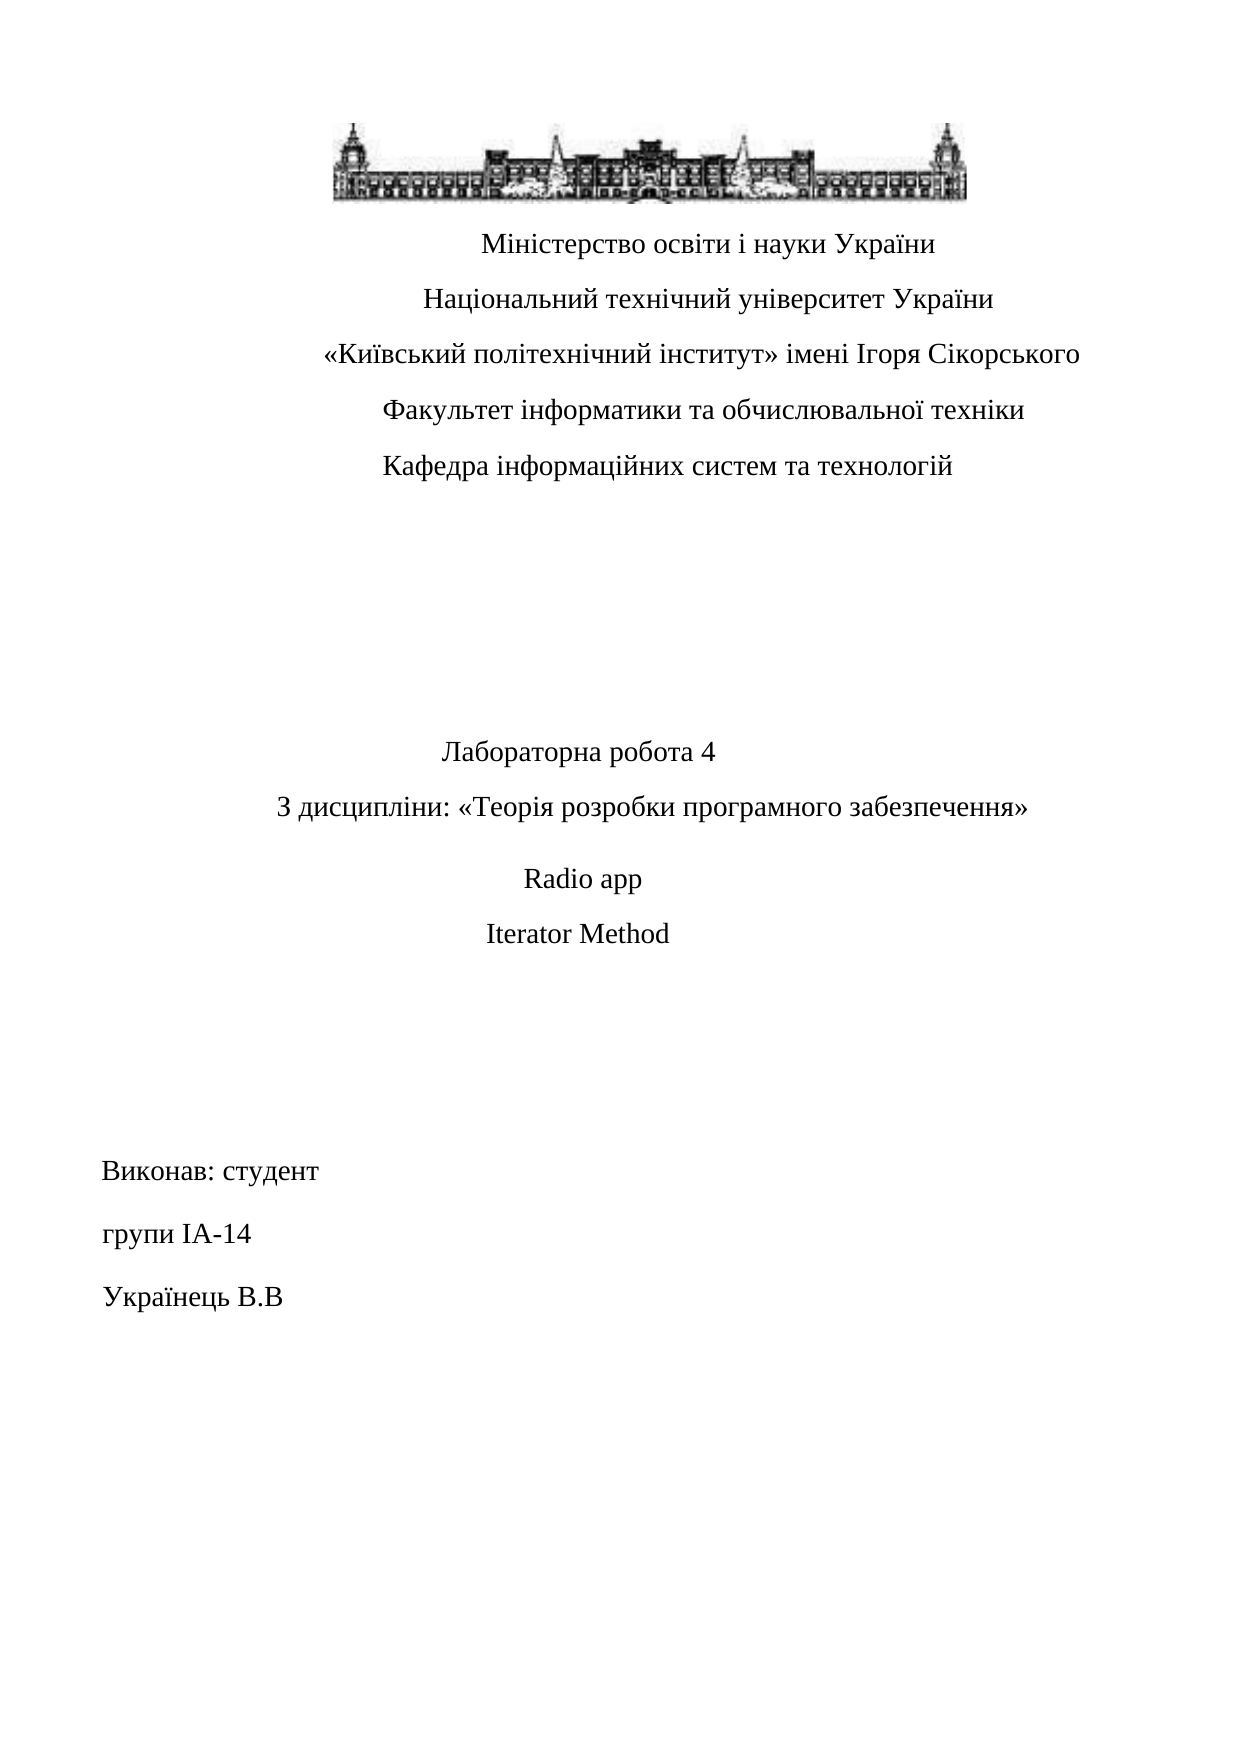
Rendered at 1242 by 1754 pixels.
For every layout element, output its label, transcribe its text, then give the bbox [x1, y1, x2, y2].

text Міністерство освіти і науки України [481, 226, 1103, 260]
text «Київський політехнічний інститут» імені Ігоря Сікорського [79, 336, 1081, 370]
text Кафедра інформаційних систем та технологій [382, 448, 1103, 482]
text Radio app [88, 861, 1077, 895]
text Національний технічний університет України [423, 281, 1103, 315]
text Факультет інформатики та обчислювальної техніки [382, 392, 1103, 426]
text Iterator Method [88, 916, 1067, 950]
text З дисципліни: «Теорія розробки програмного забезпечення» [276, 789, 1103, 823]
text Лабораторна робота 4 [88, 734, 1068, 768]
text Виконав: студент групи ІА-14 Українець В.В [101, 1153, 351, 1313]
picture [332, 123, 967, 204]
